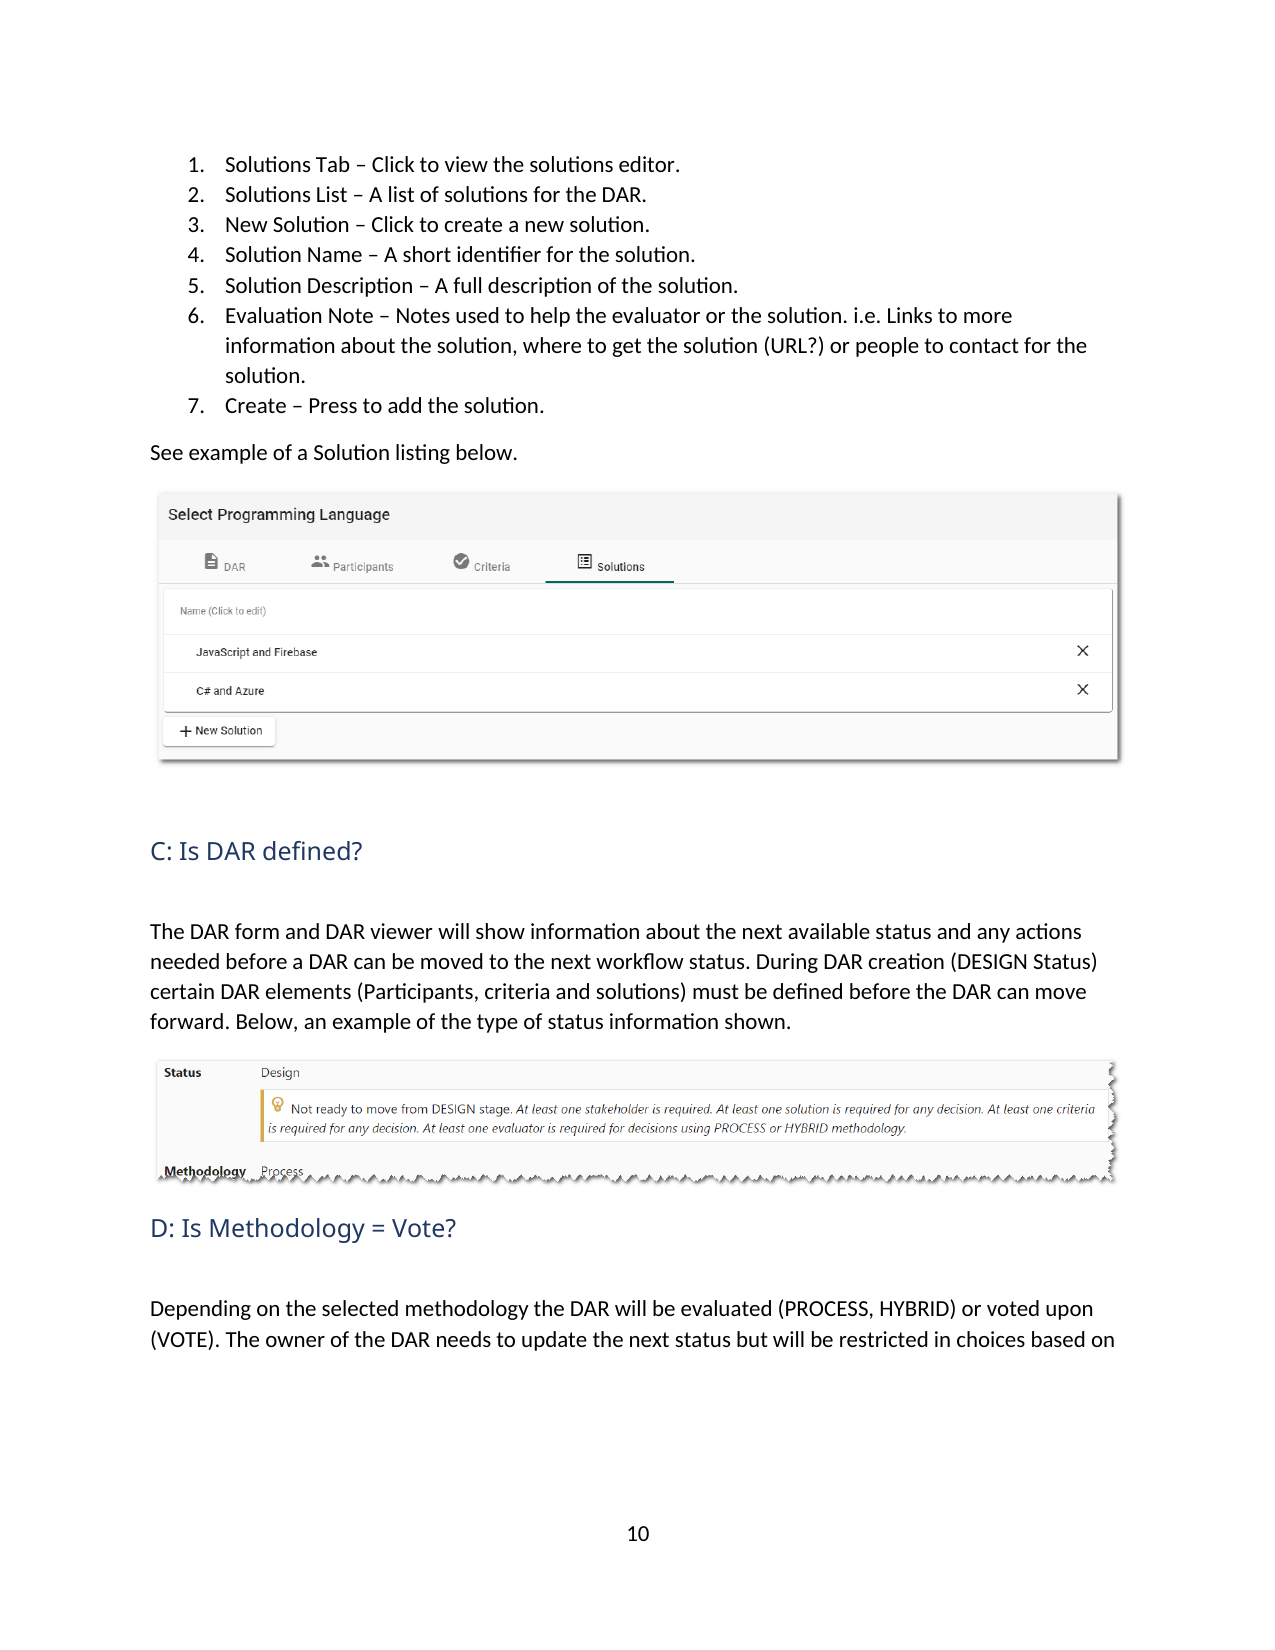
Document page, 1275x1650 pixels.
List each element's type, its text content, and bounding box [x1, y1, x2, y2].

subtitle D: Is Methodology = Vote? [150, 1211, 1125, 1245]
picture [150, 1054, 1125, 1192]
text The DAR form and DAR viewer will show information about the next available status and any actions needed before a DAR can be moved to the next workflow status. During DAR creation (DESIGN Status) certain DAR elements (Participants, criteria and solutions) must be defined before the DAR can move forward. Below, an example of the type of status information shown. [150, 917, 1125, 1036]
list New Solution – Click to create a new solution. [187, 210, 1125, 238]
picture [150, 485, 1125, 768]
subtitle C: Is DAR defined? [150, 833, 1125, 867]
list Solution Name – A short identifier for the solution. [187, 241, 1125, 269]
list Evaluation Note – Notes used to help the evaluator or the solution. i.e. Links to more information about the solution, where to get the solution (URL?) or people to contact for the solution. [187, 301, 1125, 389]
list Solutions List – A list of solutions for the DAR. [187, 180, 1125, 208]
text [150, 1294, 1125, 1353]
list Solutions Tab – Click to view the solutions editor. [187, 150, 1125, 178]
text See example of a Solution listing below. [150, 438, 1125, 467]
list Solution Description – A full description of the solution. [187, 271, 1125, 299]
list Create – Press to add the solution. [187, 392, 1125, 420]
